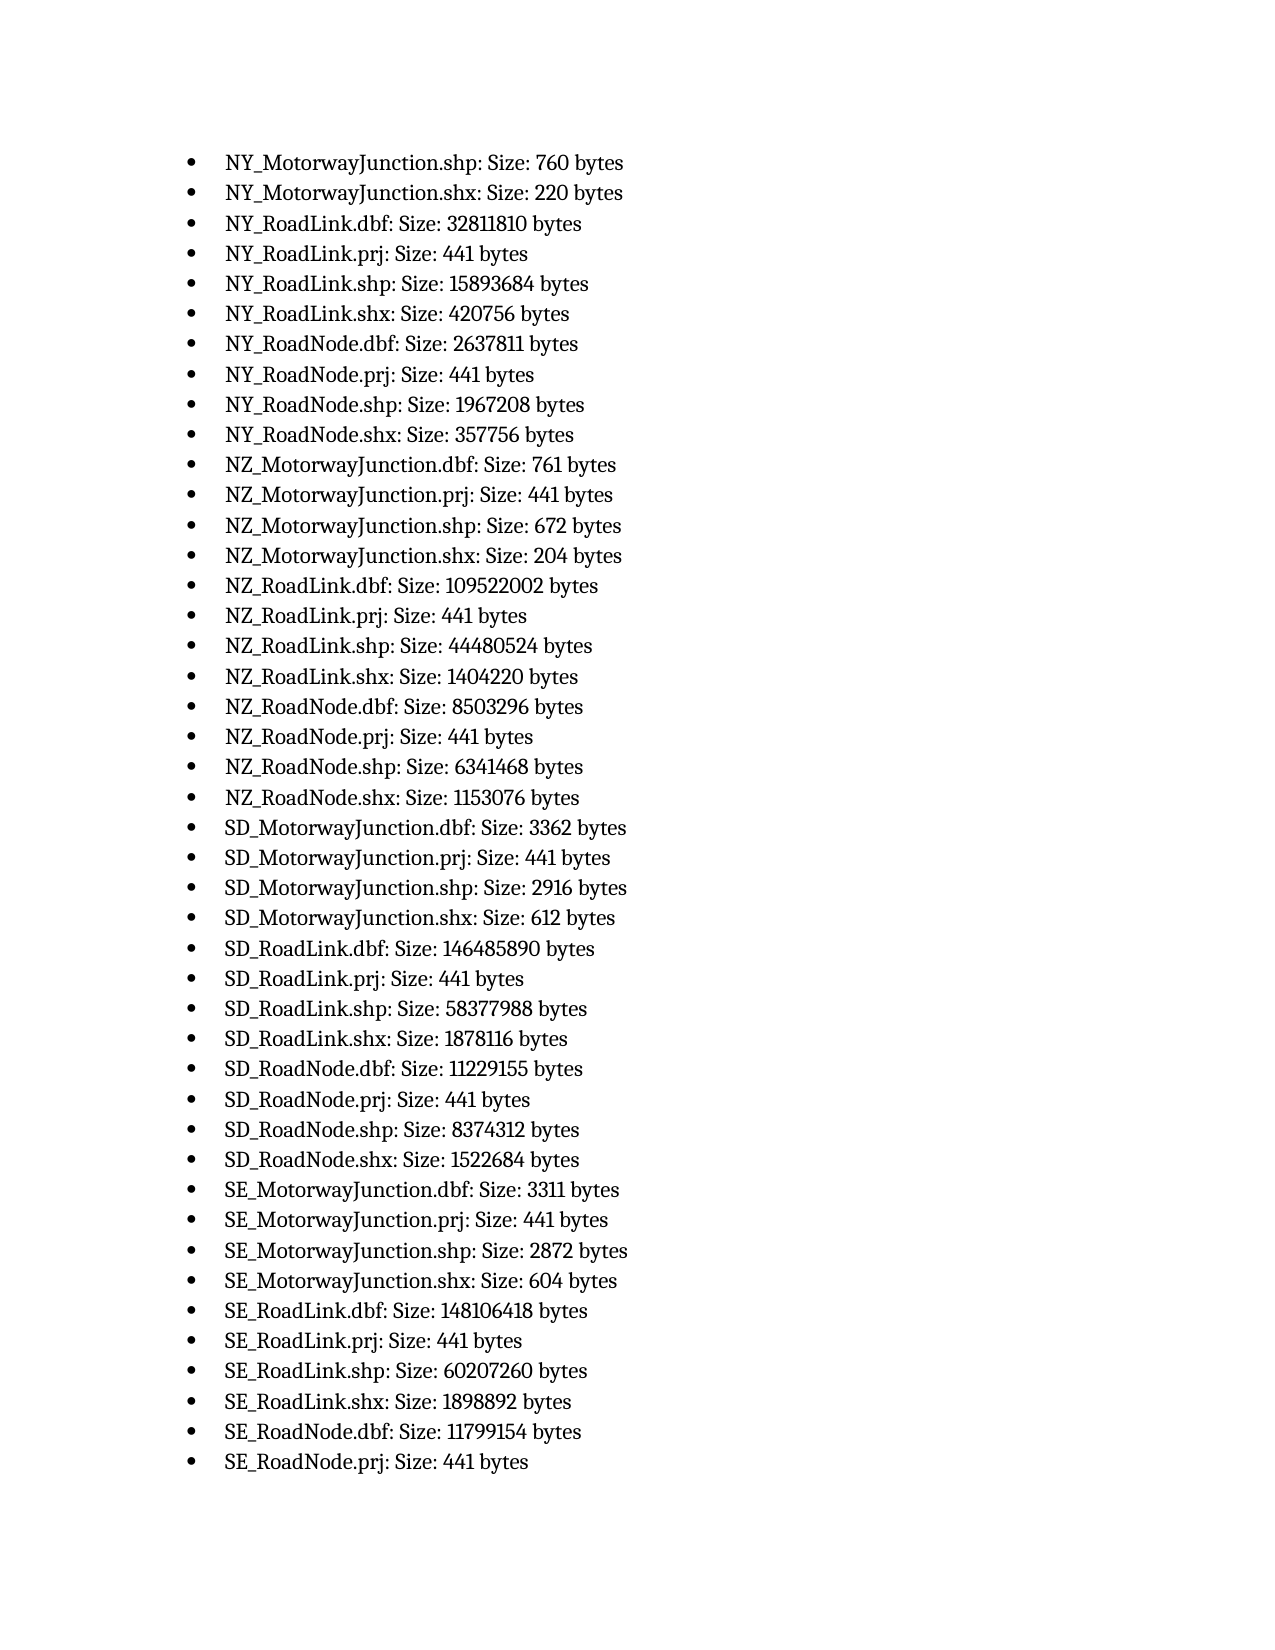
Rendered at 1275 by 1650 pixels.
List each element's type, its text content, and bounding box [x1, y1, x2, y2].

list SD_RoadNode.dbf: Size: 11229155 bytes [187, 1056, 1087, 1083]
list NY_RoadNode.dbf: Size: 2637811 bytes [187, 331, 1087, 358]
list NZ_RoadLink.shp: Size: 44480524 bytes [187, 633, 1087, 660]
list NY_RoadLink.dbf: Size: 32811810 bytes [187, 210, 1087, 237]
list SD_RoadLink.dbf: Size: 146485890 bytes [187, 935, 1087, 962]
list SD_RoadNode.shp: Size: 8374312 bytes [187, 1117, 1087, 1143]
list NZ_RoadNode.shp: Size: 6341468 bytes [187, 754, 1087, 781]
list SD_RoadLink.shx: Size: 1878116 bytes [187, 1026, 1087, 1052]
list SD_RoadNode.shx: Size: 1522684 bytes [187, 1147, 1087, 1173]
list SE_RoadLink.dbf: Size: 148106418 bytes [187, 1298, 1087, 1324]
list NY_RoadNode.shp: Size: 1967208 bytes [187, 392, 1087, 418]
list NZ_MotorwayJunction.shp: Size: 672 bytes [187, 512, 1087, 539]
list SE_RoadLink.shx: Size: 1898892 bytes [187, 1388, 1087, 1415]
list SD_MotorwayJunction.prj: Size: 441 bytes [187, 845, 1087, 871]
list NY_RoadLink.shx: Size: 420756 bytes [187, 301, 1087, 327]
list SE_RoadLink.prj: Size: 441 bytes [187, 1328, 1087, 1354]
list NZ_MotorwayJunction.shx: Size: 204 bytes [187, 543, 1087, 569]
list SE_MotorwayJunction.prj: Size: 441 bytes [187, 1207, 1087, 1234]
list SD_RoadLink.prj: Size: 441 bytes [187, 966, 1087, 992]
list NY_RoadNode.shx: Size: 357756 bytes [187, 422, 1087, 448]
list NZ_RoadLink.dbf: Size: 109522002 bytes [187, 573, 1087, 599]
list NY_RoadNode.prj: Size: 441 bytes [187, 361, 1087, 388]
list SE_RoadLink.shp: Size: 60207260 bytes [187, 1358, 1087, 1385]
list SE_RoadNode.dbf: Size: 11799154 bytes [187, 1419, 1087, 1445]
list NZ_RoadNode.shx: Size: 1153076 bytes [187, 784, 1087, 811]
list NZ_RoadLink.prj: Size: 441 bytes [187, 603, 1087, 629]
list NZ_RoadNode.dbf: Size: 8503296 bytes [187, 694, 1087, 720]
list NY_MotorwayJunction.shp: Size: 760 bytes [187, 150, 1087, 176]
list NZ_RoadLink.shx: Size: 1404220 bytes [187, 663, 1087, 690]
list NY_MotorwayJunction.shx: Size: 220 bytes [187, 180, 1087, 207]
list NY_RoadLink.prj: Size: 441 bytes [187, 241, 1087, 267]
list SD_MotorwayJunction.shx: Size: 612 bytes [187, 905, 1087, 932]
list SD_MotorwayJunction.shp: Size: 2916 bytes [187, 875, 1087, 901]
list SD_RoadNode.prj: Size: 441 bytes [187, 1086, 1087, 1113]
list SE_MotorwayJunction.shp: Size: 2872 bytes [187, 1237, 1087, 1264]
list SD_RoadLink.shp: Size: 58377988 bytes [187, 996, 1087, 1022]
list SE_MotorwayJunction.dbf: Size: 3311 bytes [187, 1177, 1087, 1203]
list SD_MotorwayJunction.dbf: Size: 3362 bytes [187, 814, 1087, 841]
list SE_MotorwayJunction.shx: Size: 604 bytes [187, 1268, 1087, 1294]
list NZ_MotorwayJunction.prj: Size: 441 bytes [187, 482, 1087, 509]
list NZ_MotorwayJunction.dbf: Size: 761 bytes [187, 452, 1087, 478]
list SE_RoadNode.prj: Size: 441 bytes [187, 1449, 1087, 1475]
list NZ_RoadNode.prj: Size: 441 bytes [187, 724, 1087, 750]
list NY_RoadLink.shp: Size: 15893684 bytes [187, 271, 1087, 297]
